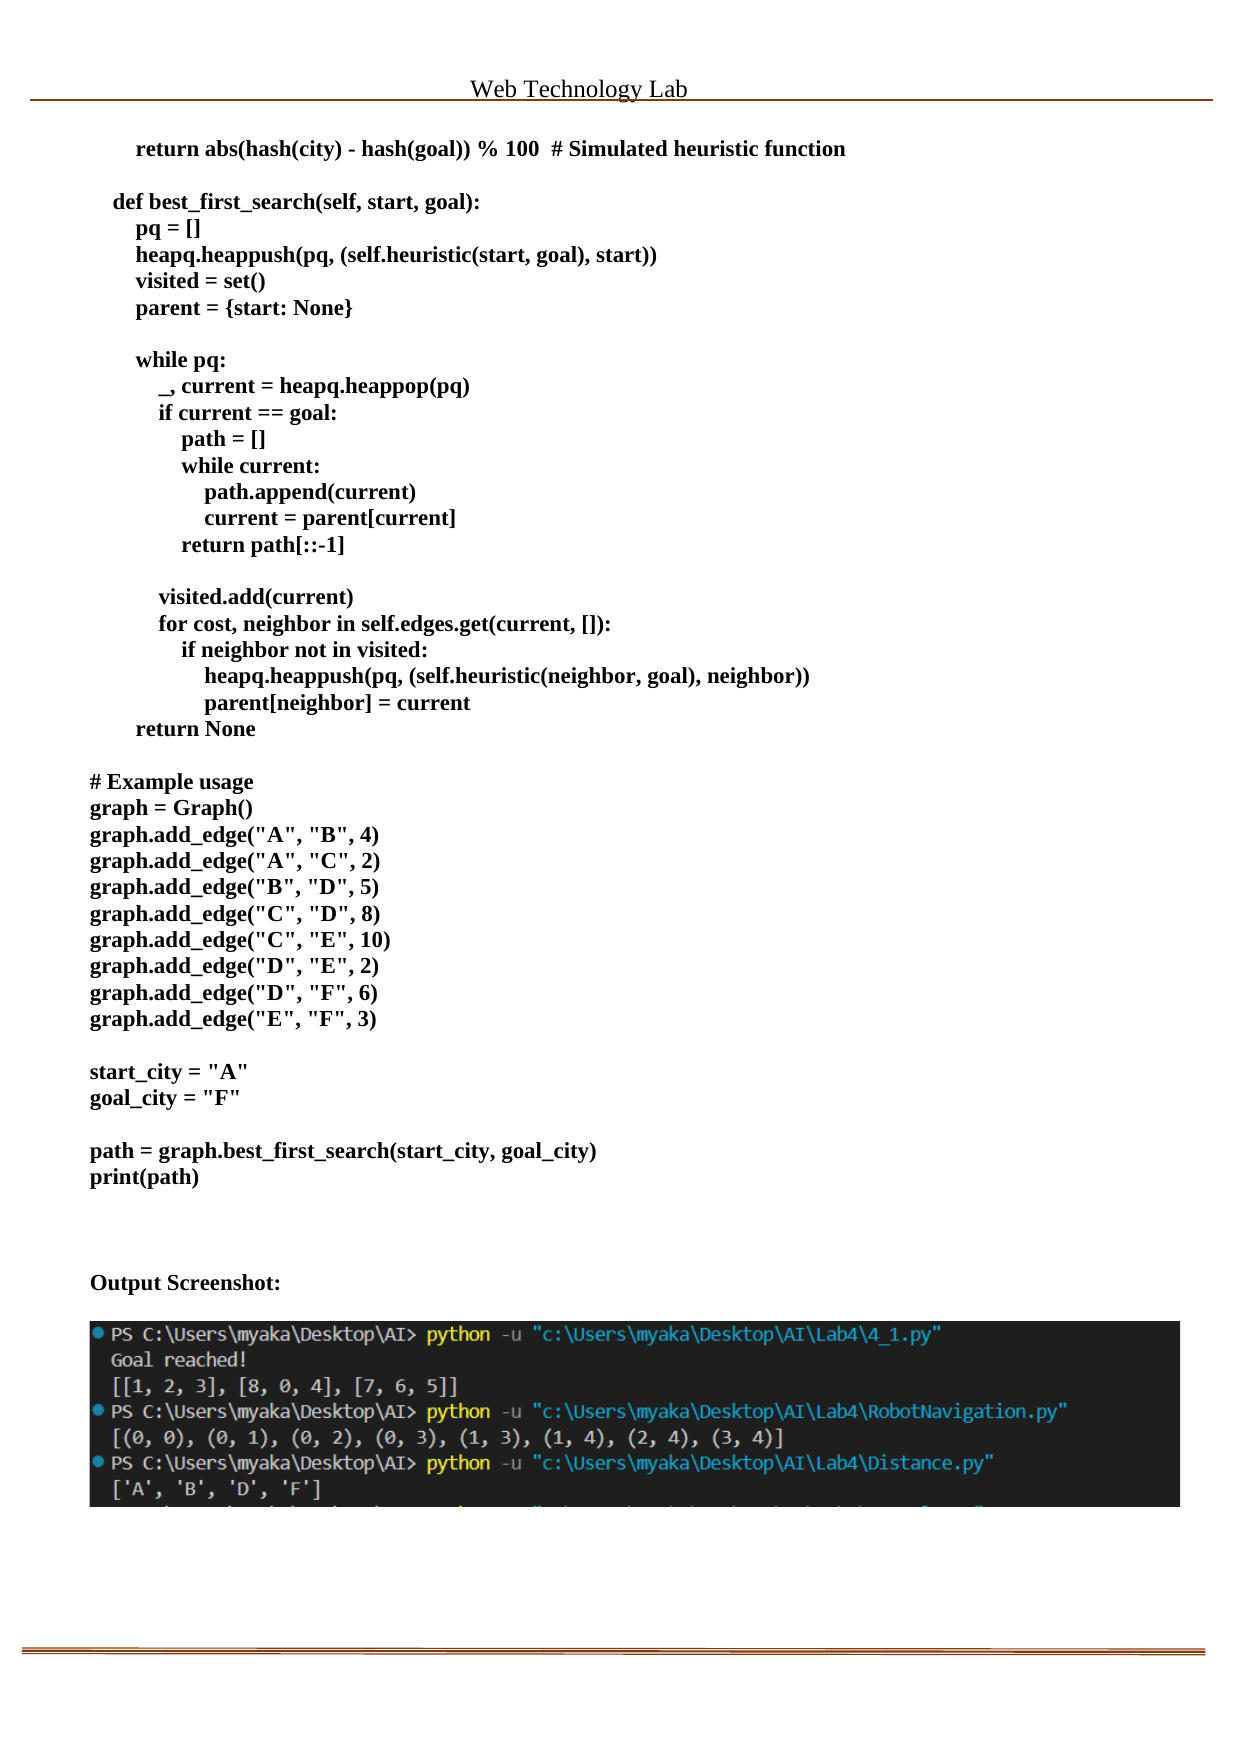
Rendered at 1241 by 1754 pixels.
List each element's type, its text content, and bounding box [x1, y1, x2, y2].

text graph.add_edge("A", "C", 2) [89, 847, 1180, 873]
text while current: [89, 452, 1180, 478]
text goal_city = "F" [89, 1084, 1180, 1111]
text if neighbor not in visited: [89, 636, 1180, 662]
text print(path) [89, 1163, 1180, 1189]
text return path[::-1] [89, 531, 1180, 557]
text while pq: [89, 346, 1180, 373]
text graph.add_edge("C", "D", 8) [89, 900, 1180, 926]
text graph.add_edge("A", "B", 4) [89, 821, 1180, 847]
text path = graph.best_first_search(start_city, goal_city) [89, 1137, 1180, 1163]
text start_city = "A" [89, 1058, 1180, 1084]
text return None [89, 715, 1180, 742]
text Output Screenshot: [89, 1269, 1180, 1295]
text heapq.heappush(pq, (self.heuristic(neighbor, goal), neighbor)) [89, 662, 1180, 689]
text graph.add_edge("C", "E", 10) [89, 926, 1180, 952]
text graph.add_edge("B", "D", 5) [89, 873, 1180, 900]
text parent[neighbor] = current [89, 689, 1180, 715]
text path.append(current) [89, 478, 1180, 504]
text def best_first_search(self, start, goal): [89, 188, 1180, 214]
text graph.add_edge("D", "F", 6) [89, 979, 1180, 1005]
text return abs(hash(city) - hash(goal)) % 100 # Simulated heuristic function [89, 135, 1180, 162]
text visited = set() [89, 267, 1180, 293]
picture [89, 1321, 1181, 1507]
text parent = {start: None} [89, 293, 1180, 320]
text graph.add_edge("D", "E", 2) [89, 952, 1180, 979]
text current = parent[current] [89, 504, 1180, 531]
text _, current = heapq.heappop(pq) [89, 373, 1180, 399]
text if current == goal: [89, 399, 1180, 425]
text pq = [] [89, 214, 1180, 241]
text graph = Graph() [89, 794, 1180, 821]
text path = [] [89, 425, 1180, 452]
text # Example usage [89, 768, 1180, 794]
text graph.add_edge("E", "F", 3) [89, 1005, 1180, 1031]
text visited.add(current) [89, 583, 1180, 610]
text heapq.heappush(pq, (self.heuristic(start, goal), start)) [89, 241, 1180, 267]
text for cost, neighbor in self.edges.get(current, []): [89, 610, 1180, 636]
